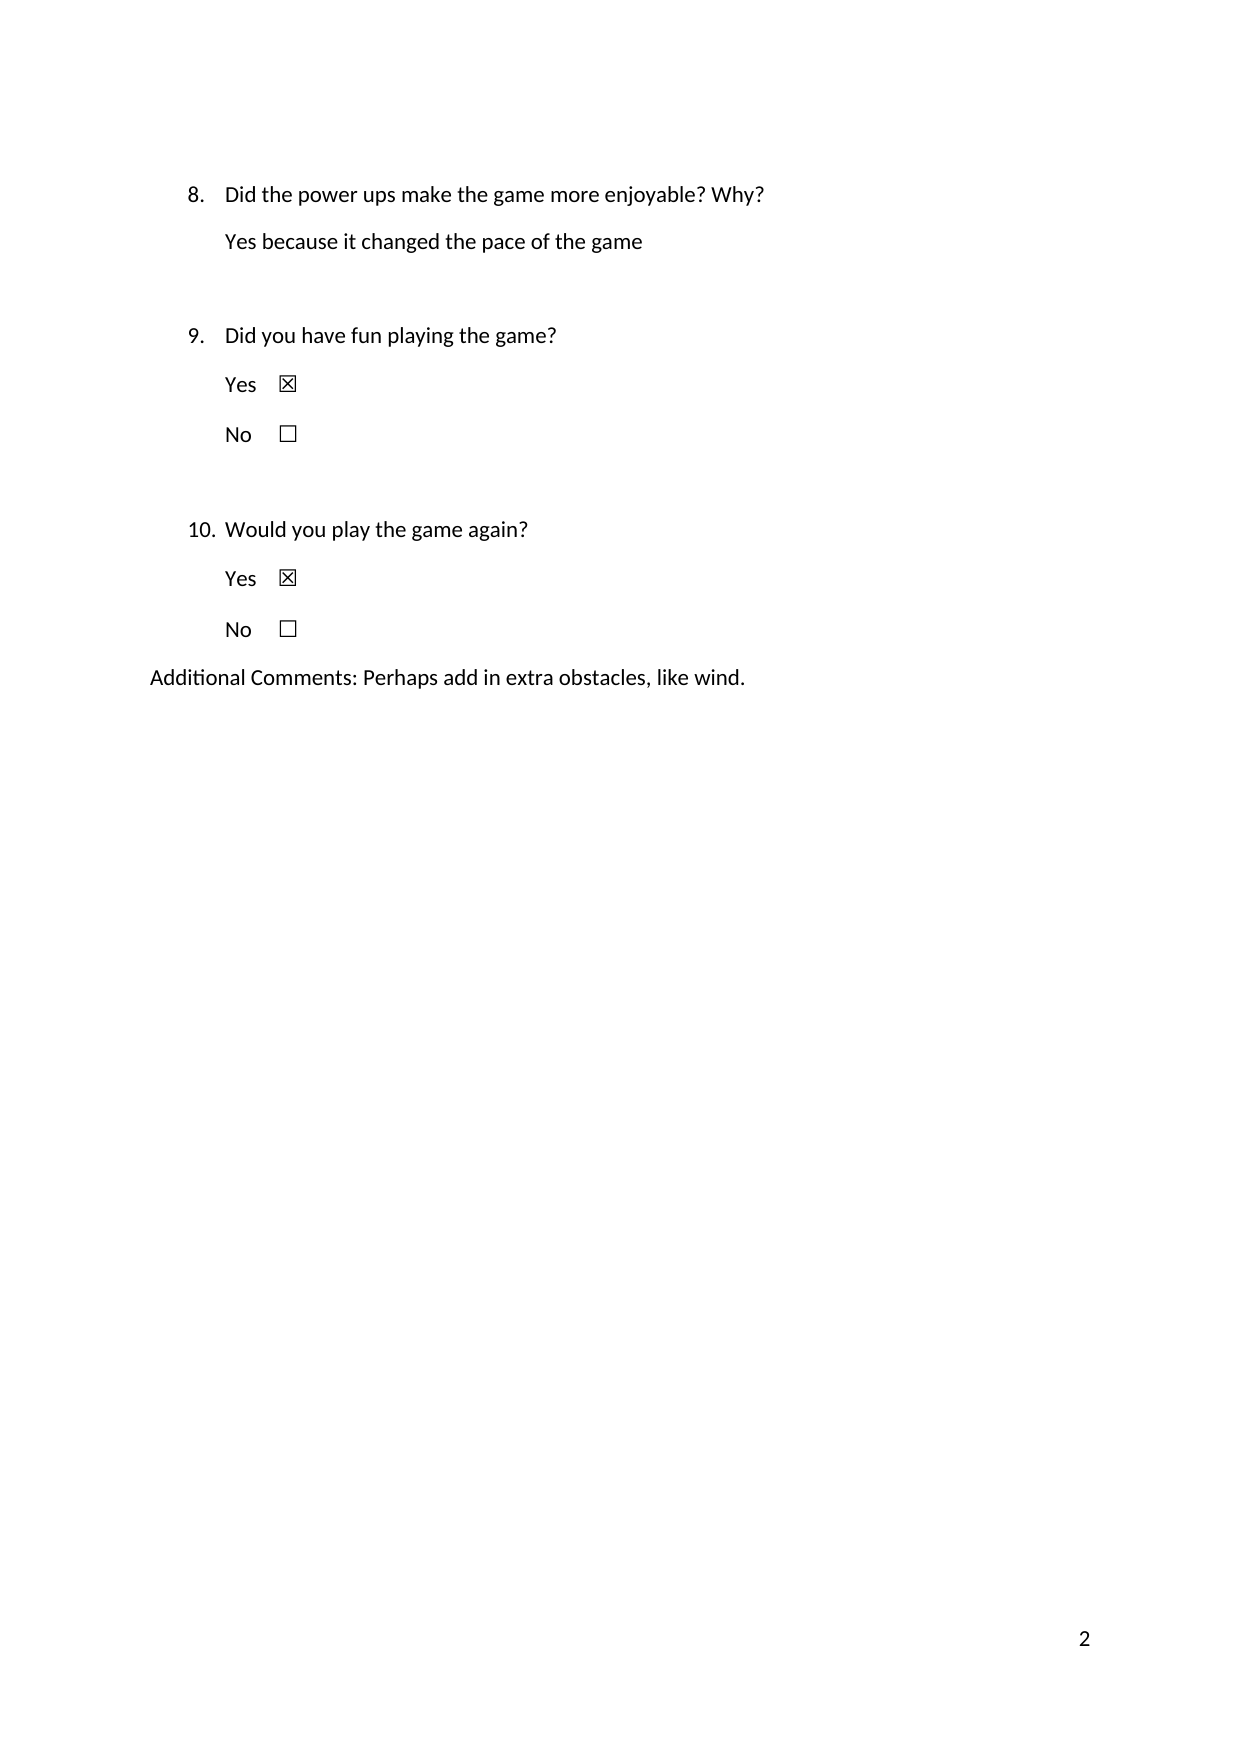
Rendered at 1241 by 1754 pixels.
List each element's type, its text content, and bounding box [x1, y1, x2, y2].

list Would you play the game again? [187, 515, 1090, 543]
text No [225, 613, 1090, 644]
text Yes [225, 562, 1090, 593]
text No [225, 418, 1090, 449]
list Did the power ups make the game more enjoyable? Why? [187, 180, 1090, 208]
text Yes [225, 368, 1090, 399]
list Did you have fun playing the game? [187, 321, 1090, 349]
text Additional Comments: Perhaps add in extra obstacles, like wind. [150, 663, 1090, 691]
